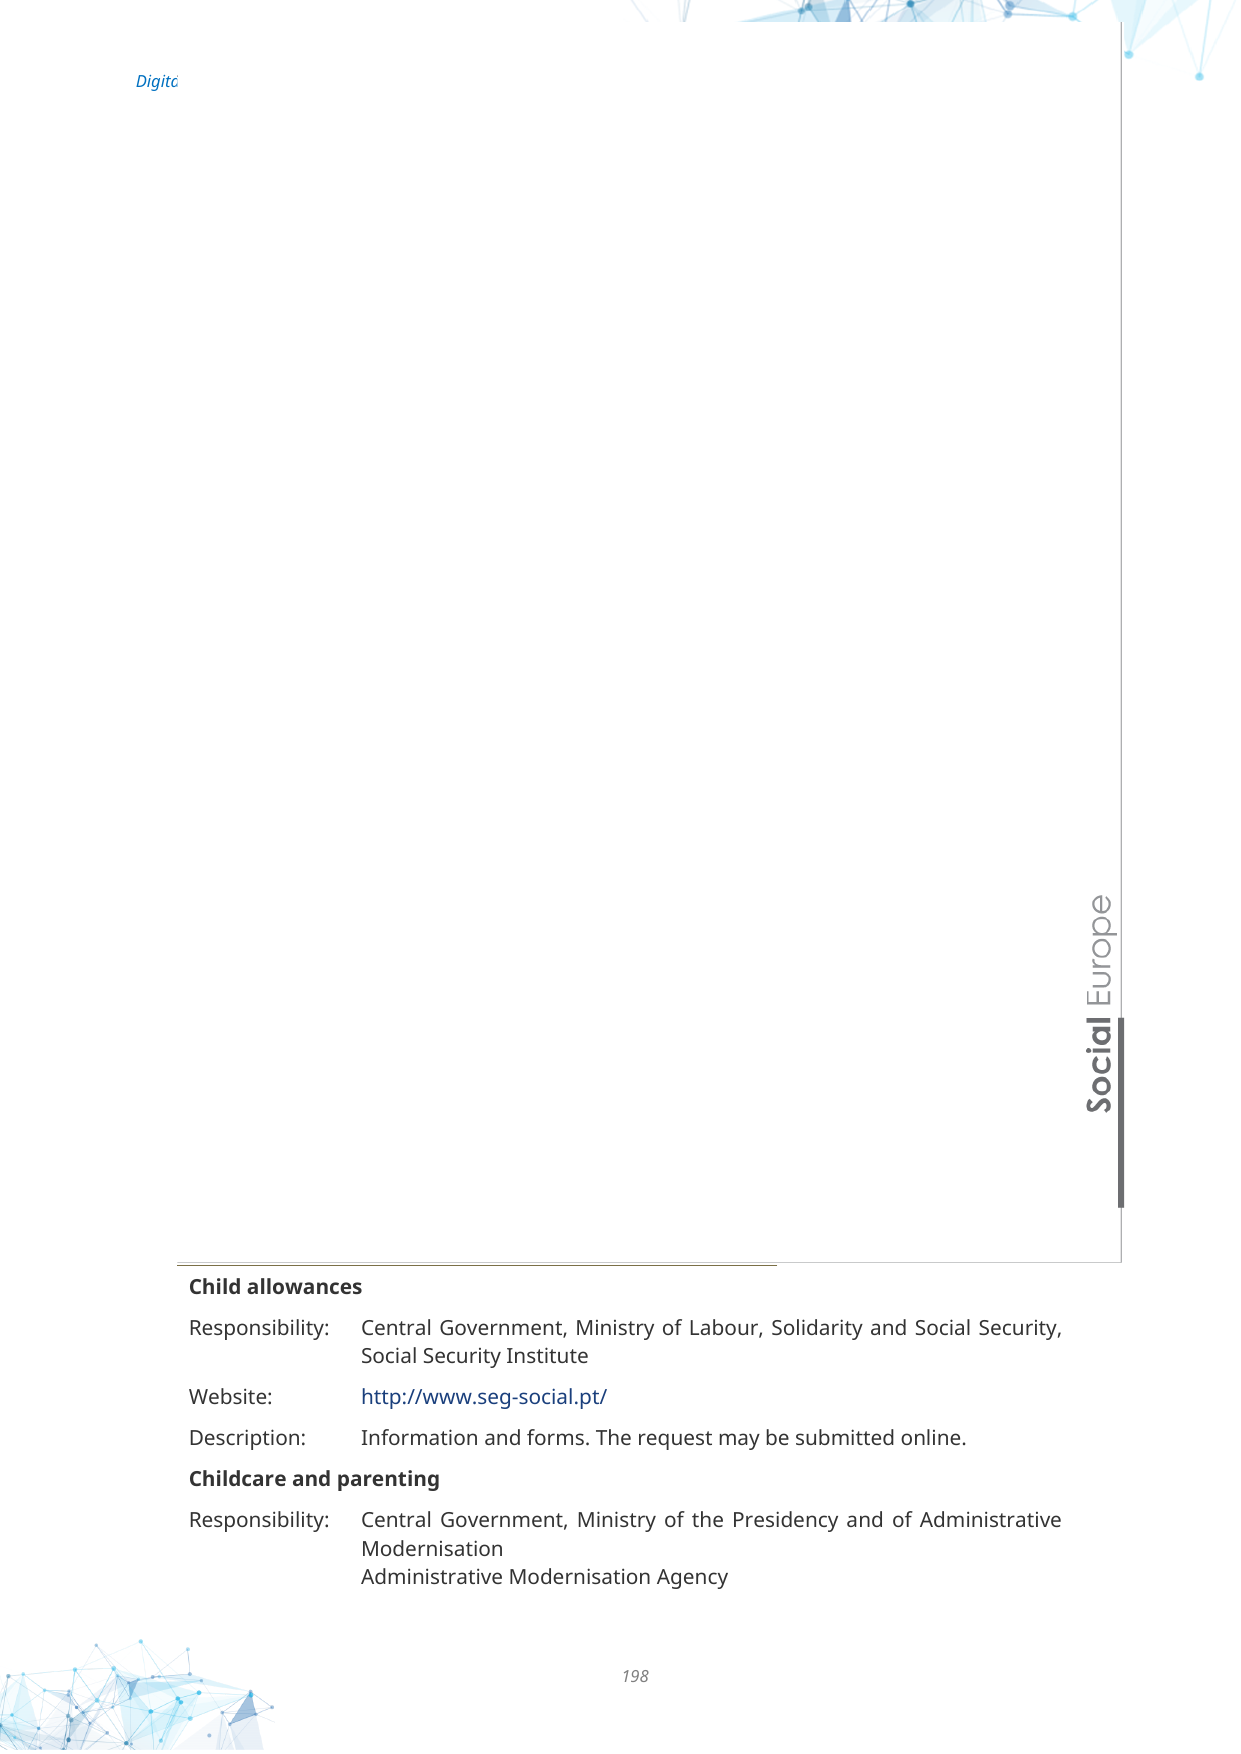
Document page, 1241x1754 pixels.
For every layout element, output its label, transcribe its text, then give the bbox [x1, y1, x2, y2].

table_cell Responsibility: [177, 1499, 349, 1597]
table_cell Website: [177, 1376, 349, 1417]
table_cell http://www.seg-social.pt/ [350, 1376, 1074, 1417]
table_cell Central Government, Ministry of Labour, Solidarity and Social Security, Social Security Institute [350, 1307, 1074, 1376]
table_cell Central Government, Ministry of the Presidency and of Administrative Modernisation Administrative Modernisation Agency [350, 1499, 1074, 1597]
table_cell Description: [177, 1417, 349, 1458]
table_cell Information and forms. The request may be submitted online. [350, 1417, 1074, 1458]
table_cell Responsibility: [177, 1307, 349, 1376]
table_cell Child allowances [177, 1266, 1074, 1307]
picture [177, 22, 1125, 1263]
table_cell Childcare and parenting [177, 1458, 1074, 1499]
